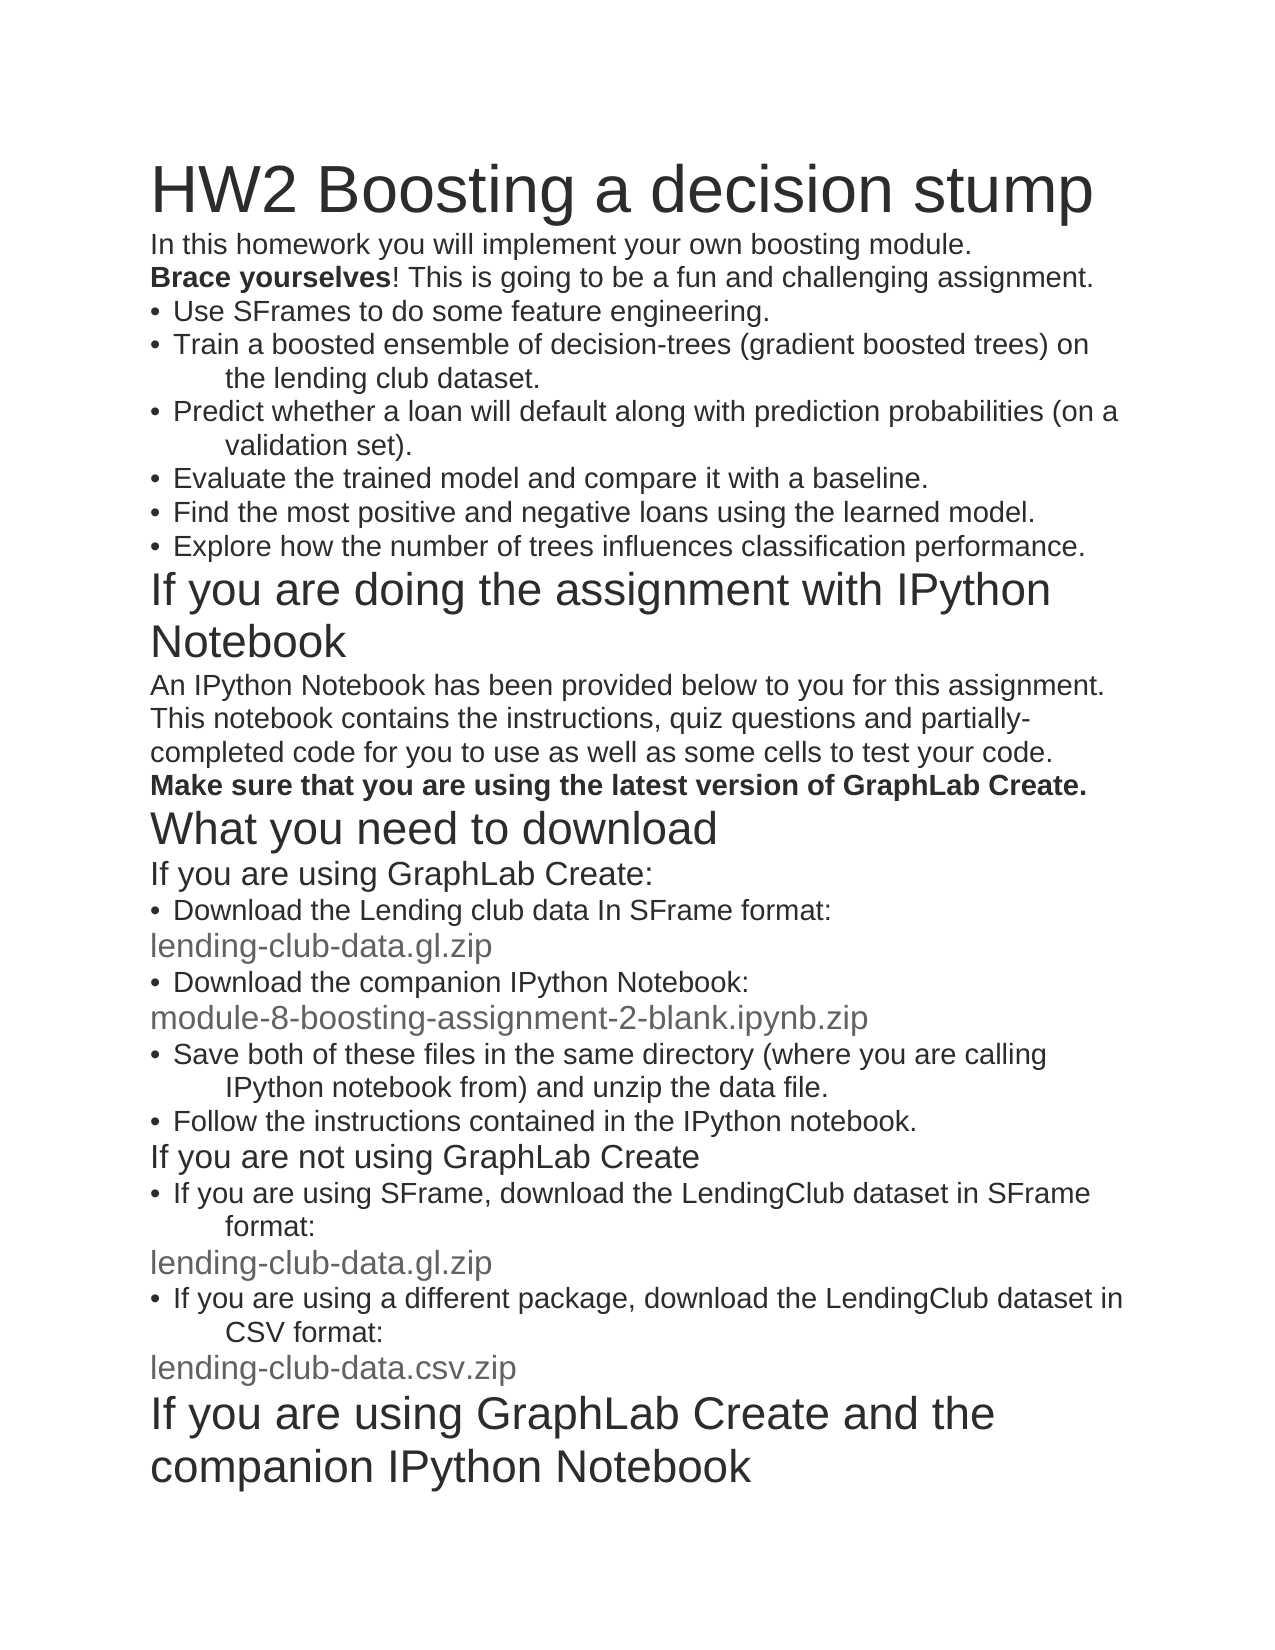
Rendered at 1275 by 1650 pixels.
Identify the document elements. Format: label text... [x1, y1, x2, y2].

text If you are doing the assignment with IPython Notebook [150, 562, 1125, 667]
text Brace yourselves! This is going to be a fun and challenging assignment. [150, 260, 1125, 294]
list Predict whether a loan will default along with prediction probabilities (on a validation set). [150, 394, 1125, 461]
list Find the most positive and negative loans using the learned model. [150, 495, 1125, 528]
text An IPython Notebook has been provided below to you for this assignment. This notebook contains the instructions, quiz questions and partially-completed code for you to use as well as some cells to test your code. [150, 667, 1125, 768]
list Follow the instructions contained in the IPython notebook. [150, 1104, 1125, 1137]
list Save both of these files in the same directory (where you are calling IPython notebook from) and unzip the data file. [150, 1037, 1125, 1104]
list Download the Lending club data In SFrame format: [150, 893, 1125, 926]
text lending-club-data.csv.zip [150, 1348, 1125, 1387]
text module-8-boosting-assignment-2-blank.ipynb.zip [150, 998, 1125, 1037]
list If you are using a different package, download the LendingClub dataset in CSV format: [150, 1281, 1125, 1348]
text lending-club-data.gl.zip [150, 926, 1125, 965]
text Make sure that you are using the latest version of GraphLab Create. [150, 768, 1125, 802]
text If you are not using GraphLab Create [150, 1137, 1125, 1176]
list If you are using SFrame, download the LendingClub dataset in SFrame format: [150, 1176, 1125, 1243]
text HW2 Boosting a decision stump [150, 150, 1125, 227]
text If you are using GraphLab Create: [150, 854, 1125, 893]
list Download the companion IPython Notebook: [150, 965, 1125, 998]
list Evaluate the trained model and compare it with a baseline. [150, 461, 1125, 495]
list Train a boosted ensemble of decision-trees (gradient boosted trees) on the lending club dataset. [150, 327, 1125, 394]
text What you need to download [150, 802, 1125, 854]
list Explore how the number of trees influences classification performance. [150, 528, 1125, 562]
list Use SFrames to do some feature engineering. [150, 294, 1125, 327]
text In this homework you will implement your own boosting module. [150, 227, 1125, 260]
text lending-club-data.gl.zip [150, 1243, 1125, 1281]
text If you are using GraphLab Create and the companion IPython Notebook [150, 1387, 1125, 1492]
